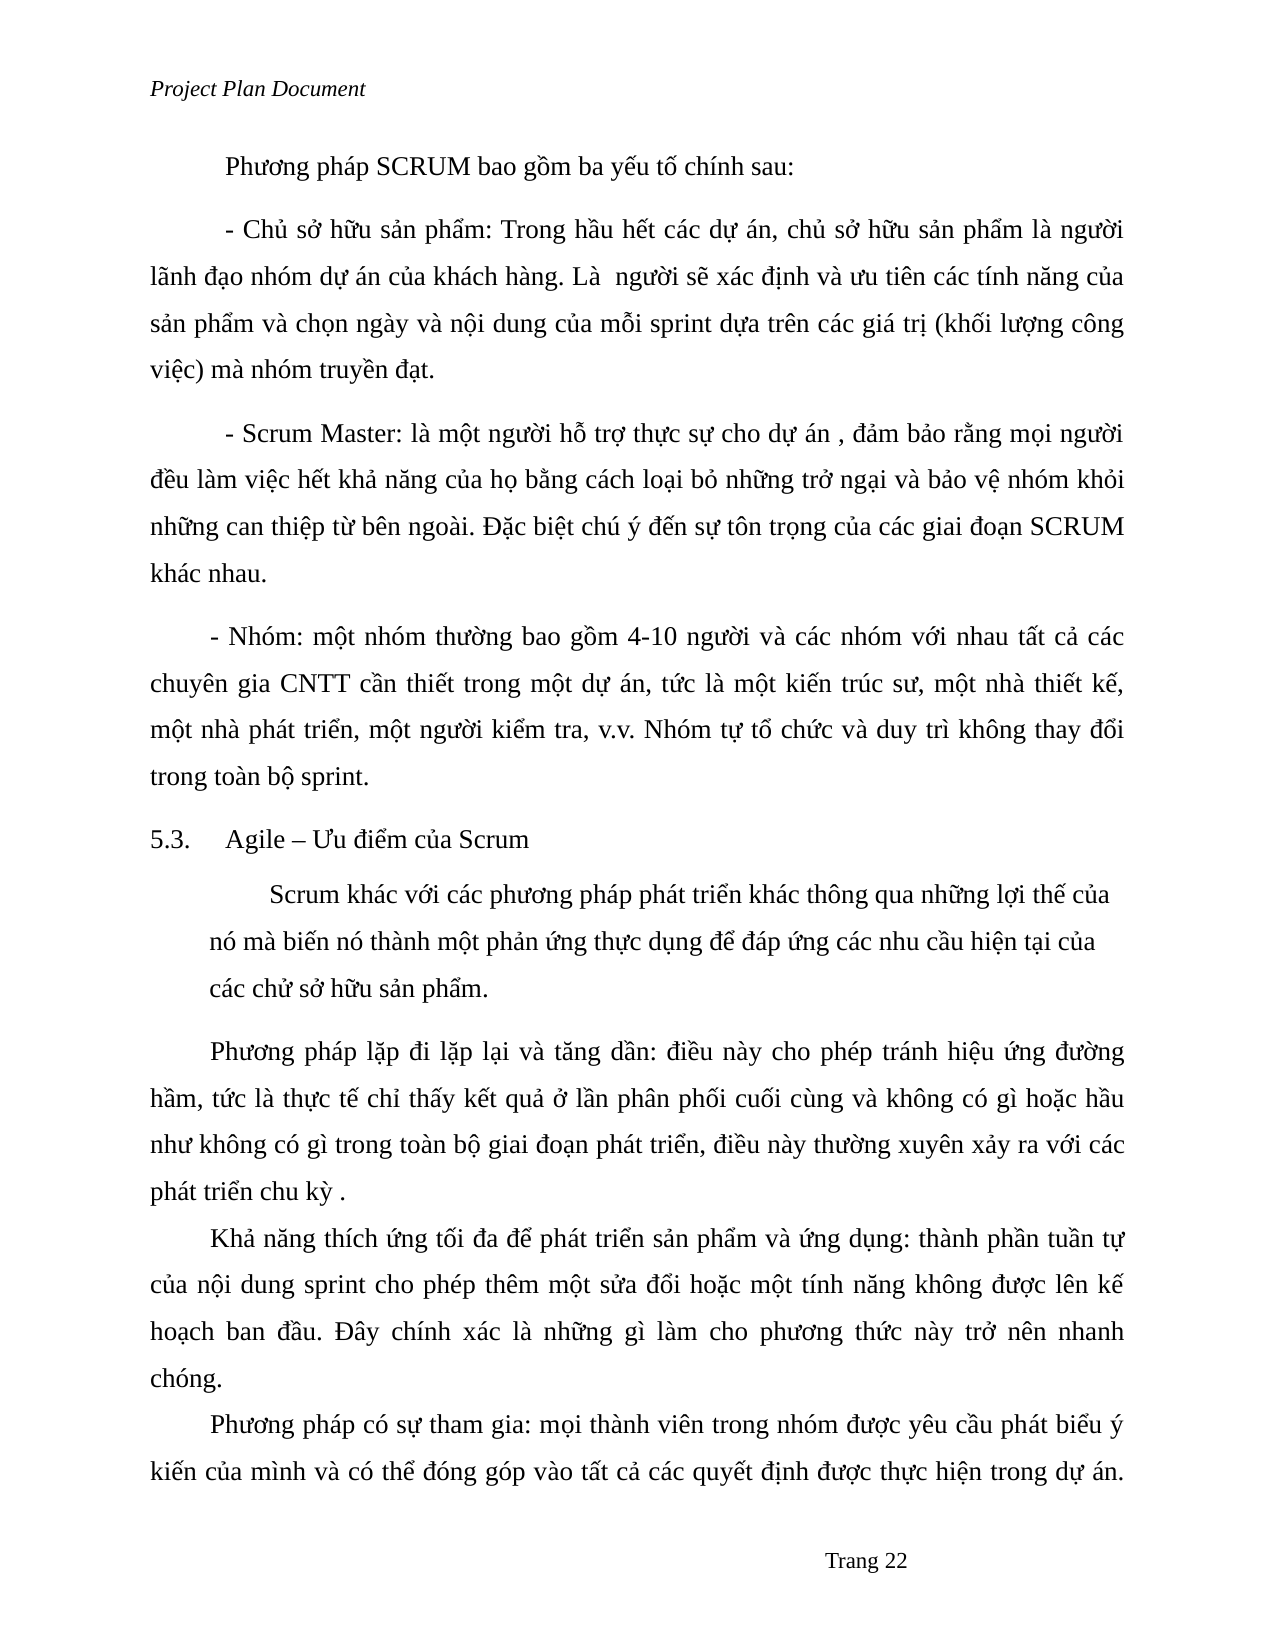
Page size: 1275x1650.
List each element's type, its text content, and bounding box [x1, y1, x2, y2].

text - Nhóm: một nhóm thường bao gồm 4-10 người và các nhóm với nhau tất cả các chuyên gia CNTT cần thiết trong một dự án, tức là một kiến trúc sư, một nhà thiết kế, một nhà phát triển, một người kiểm tra, v.v. Nhóm tự tổ chức và duy trì không thay đổi trong toàn bộ sprint. [150, 620, 1125, 791]
text - Chủ sở hữu sản phẩm: Trong hầu hết các dự án, chủ sở hữu sản phẩm là người lãnh đạo nhóm dự án của khách hàng. Là người sẽ xác định và ưu tiên các tính năng của sản phẩm và chọn ngày và nội dung của mỗi sprint dựa trên các giá trị (khối lượng công việc) mà nhóm truyền đạt. [150, 213, 1125, 384]
text Phương pháp SCRUM bao gồm ba yếu tố chính sau: [150, 150, 1125, 181]
text Khả năng thích ứng tối đa để phát triển sản phẩm và ứng dụng: thành phần tuần tự của nội dung sprint cho phép thêm một sửa đổi hoặc một tính năng không được lên kế hoạch ban đầu. Đây chính xác là những gì làm cho phương thức này trở nên nhanh chóng. [150, 1222, 1125, 1393]
text Phương pháp lặp đi lặp lại và tăng dần: điều này cho phép tránh hiệu ứng đường hầm, tức là thực tế chỉ thấy kết quả ở lần phân phối cuối cùng và không có gì hoặc hầu như không có gì trong toàn bộ giai đoạn phát triển, điều này thường xuyên xảy ra với các phát triển chu kỳ . [150, 1035, 1125, 1206]
text - Scrum Master: là một người hỗ trợ thực sự cho dự án , đảm bảo rằng mọi người đều làm việc hết khả năng của họ bằng cách loại bỏ những trở ngại và bảo vệ nhóm khỏi những can thiệp từ bên ngoài. Đặc biệt chú ý đến sự tôn trọng của các giai đoạn SCRUM khác nhau. [150, 417, 1125, 588]
text Scrum khác với các phương pháp phát triển khác thông qua những lợi thế của nó mà biến nó thành một phản ứng thực dụng để đáp ứng các nhu cầu hiện tại của các chử sở hữu sản phẩm. [209, 878, 1125, 1003]
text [150, 1408, 1125, 1486]
subtitle Agile – Ưu điểm của Scrum [150, 823, 1125, 854]
